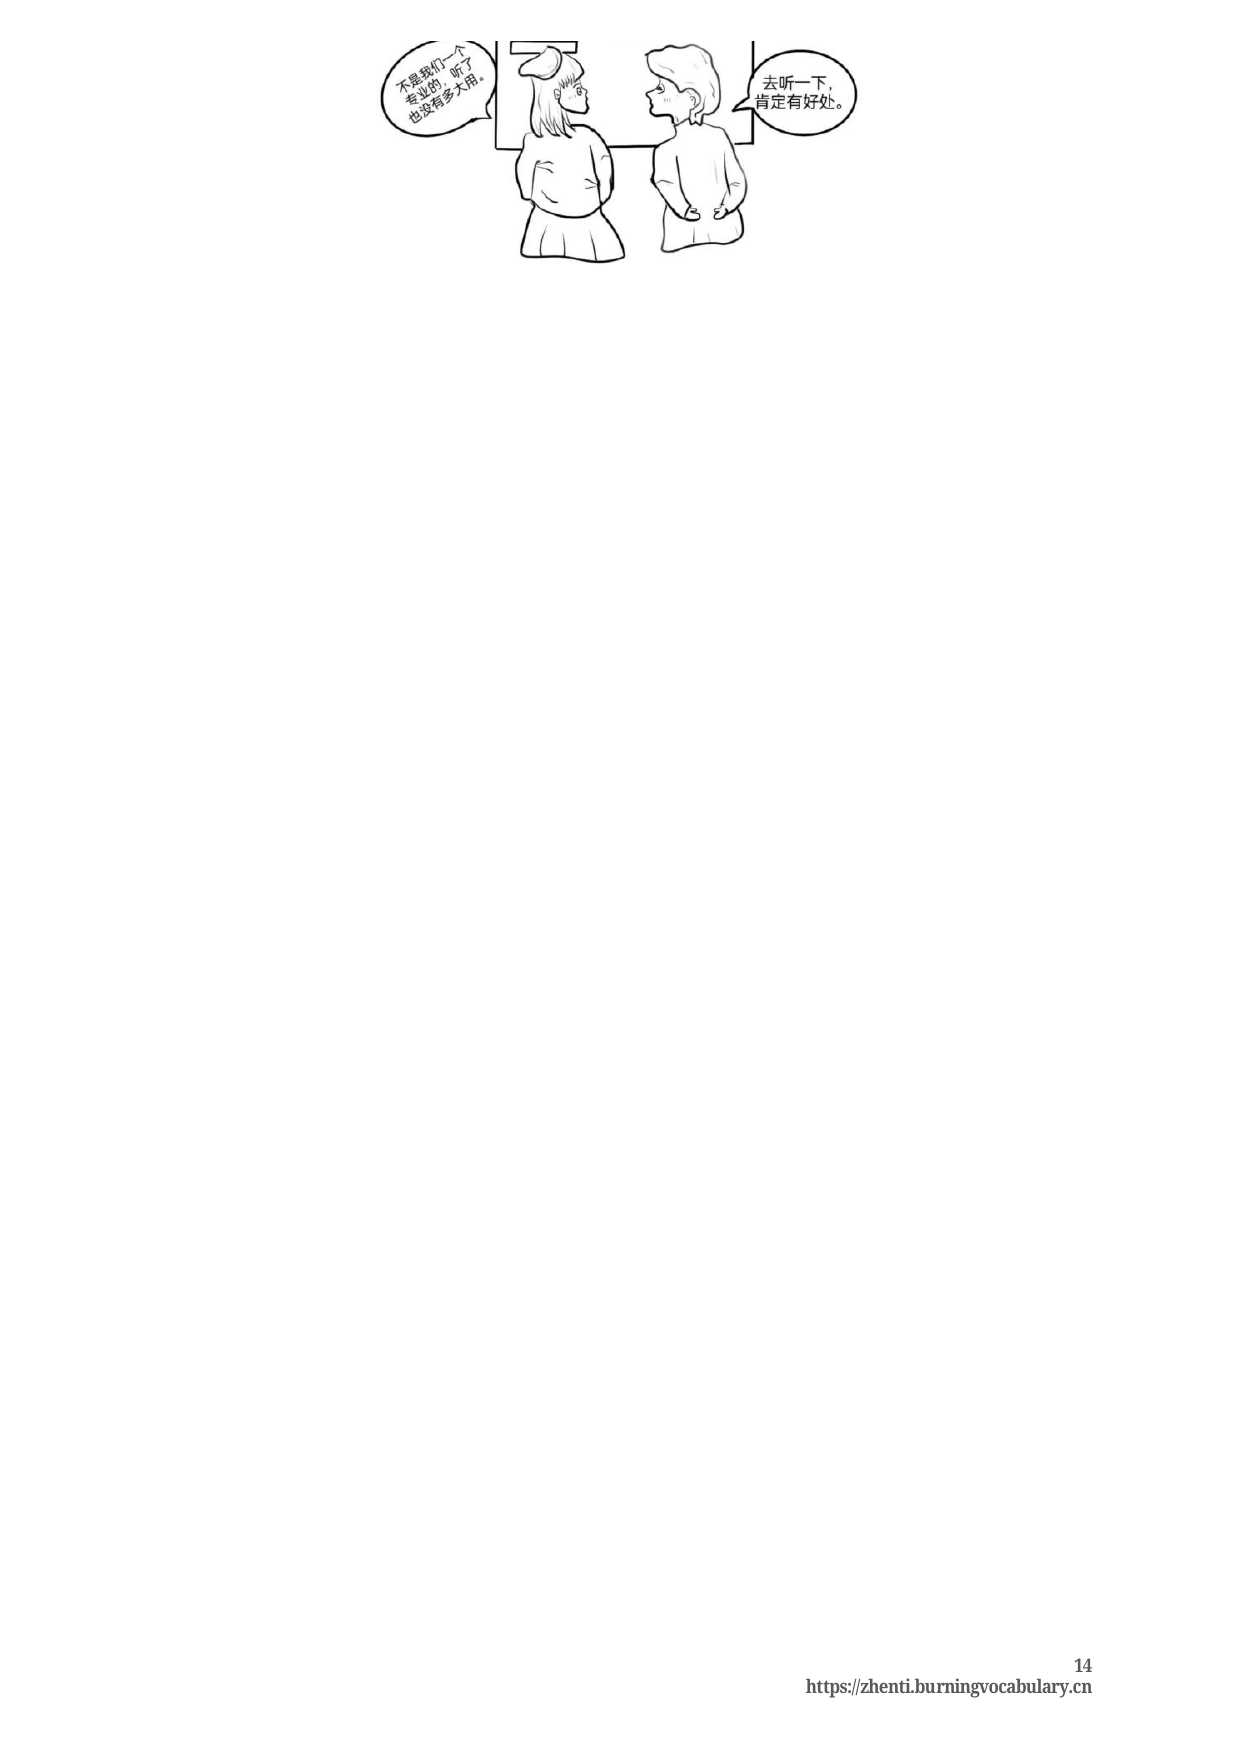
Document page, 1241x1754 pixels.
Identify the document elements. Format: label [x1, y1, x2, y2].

picture [376, 41, 864, 268]
